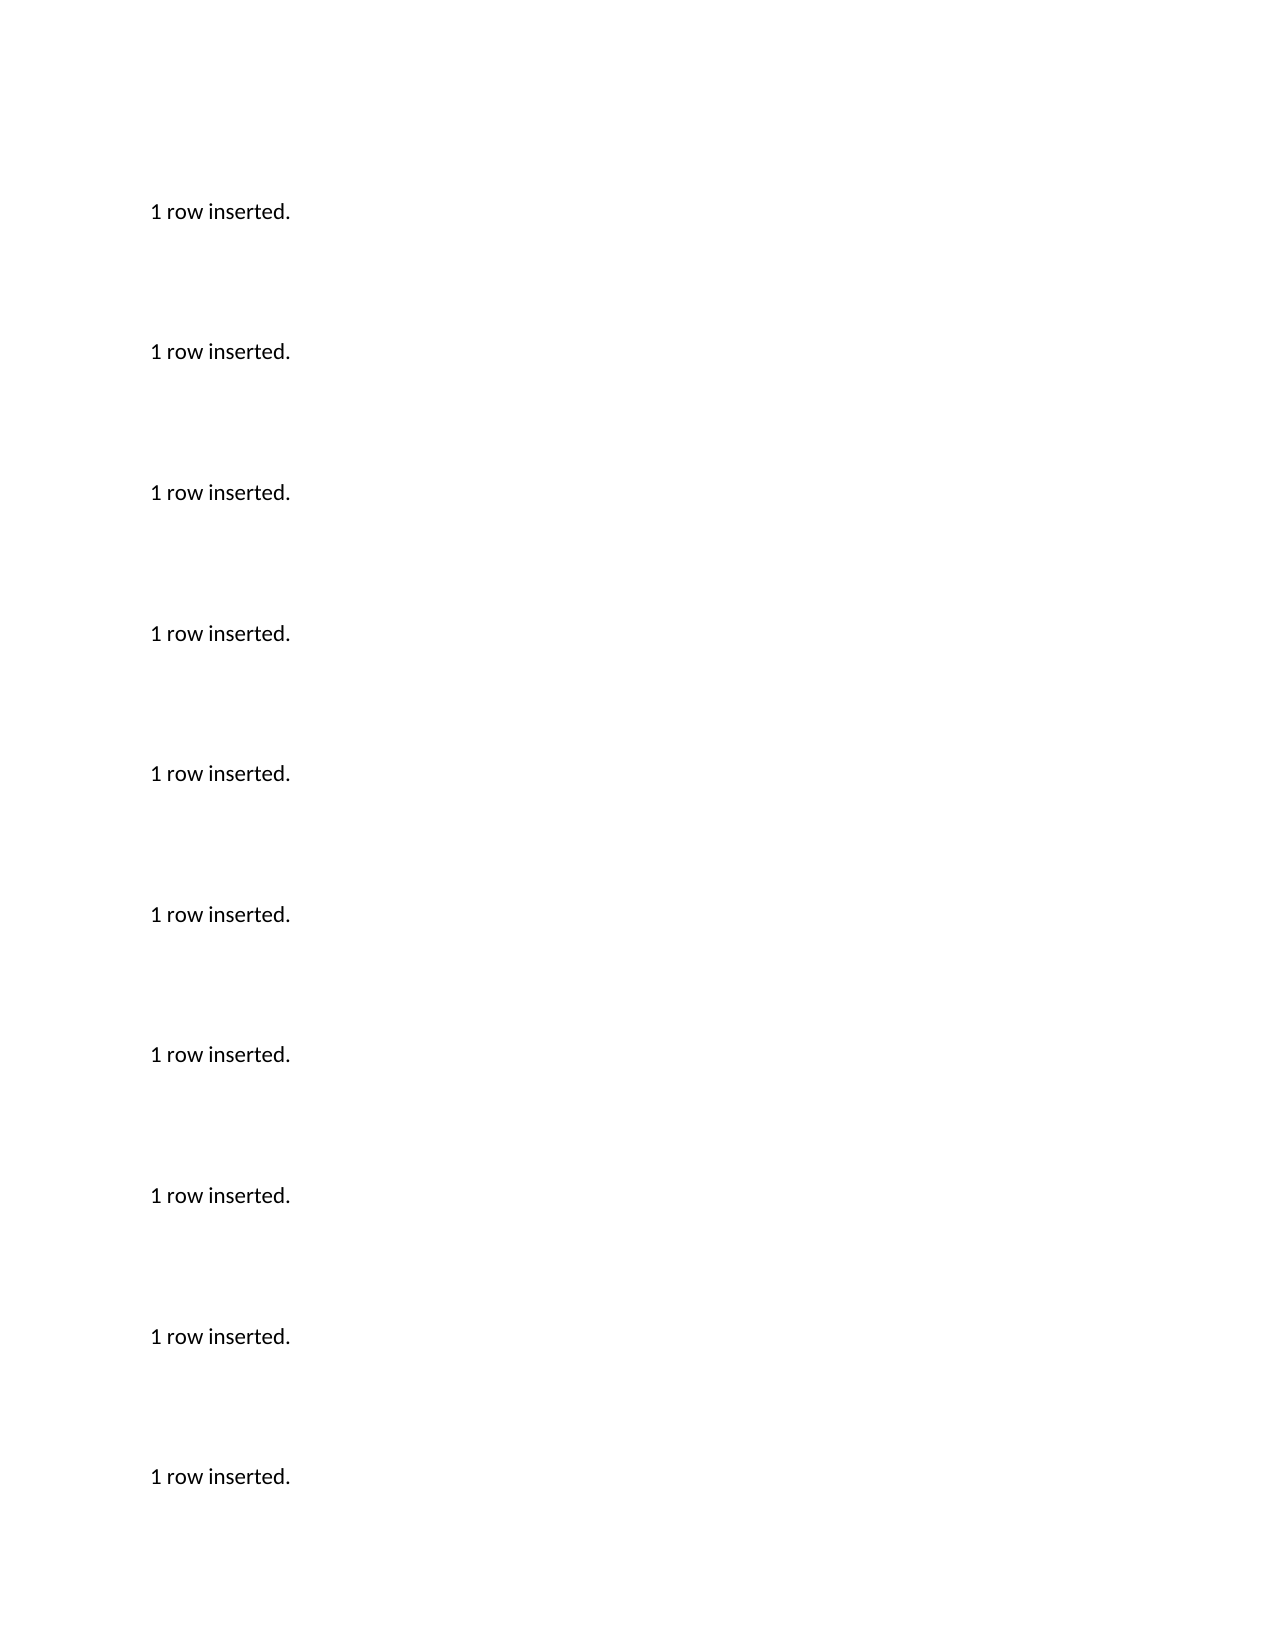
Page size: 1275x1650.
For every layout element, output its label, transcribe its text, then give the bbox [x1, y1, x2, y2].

text 1 row inserted. [150, 1322, 1125, 1350]
text 1 row inserted. [150, 1041, 1125, 1069]
text 1 row inserted. [150, 619, 1125, 647]
text 1 row inserted. [150, 900, 1125, 928]
text 1 row inserted. [150, 337, 1125, 366]
text 1 row inserted. [150, 1462, 1125, 1491]
text 1 row inserted. [150, 197, 1125, 225]
text 1 row inserted. [150, 1181, 1125, 1209]
text 1 row inserted. [150, 478, 1125, 506]
text 1 row inserted. [150, 759, 1125, 787]
